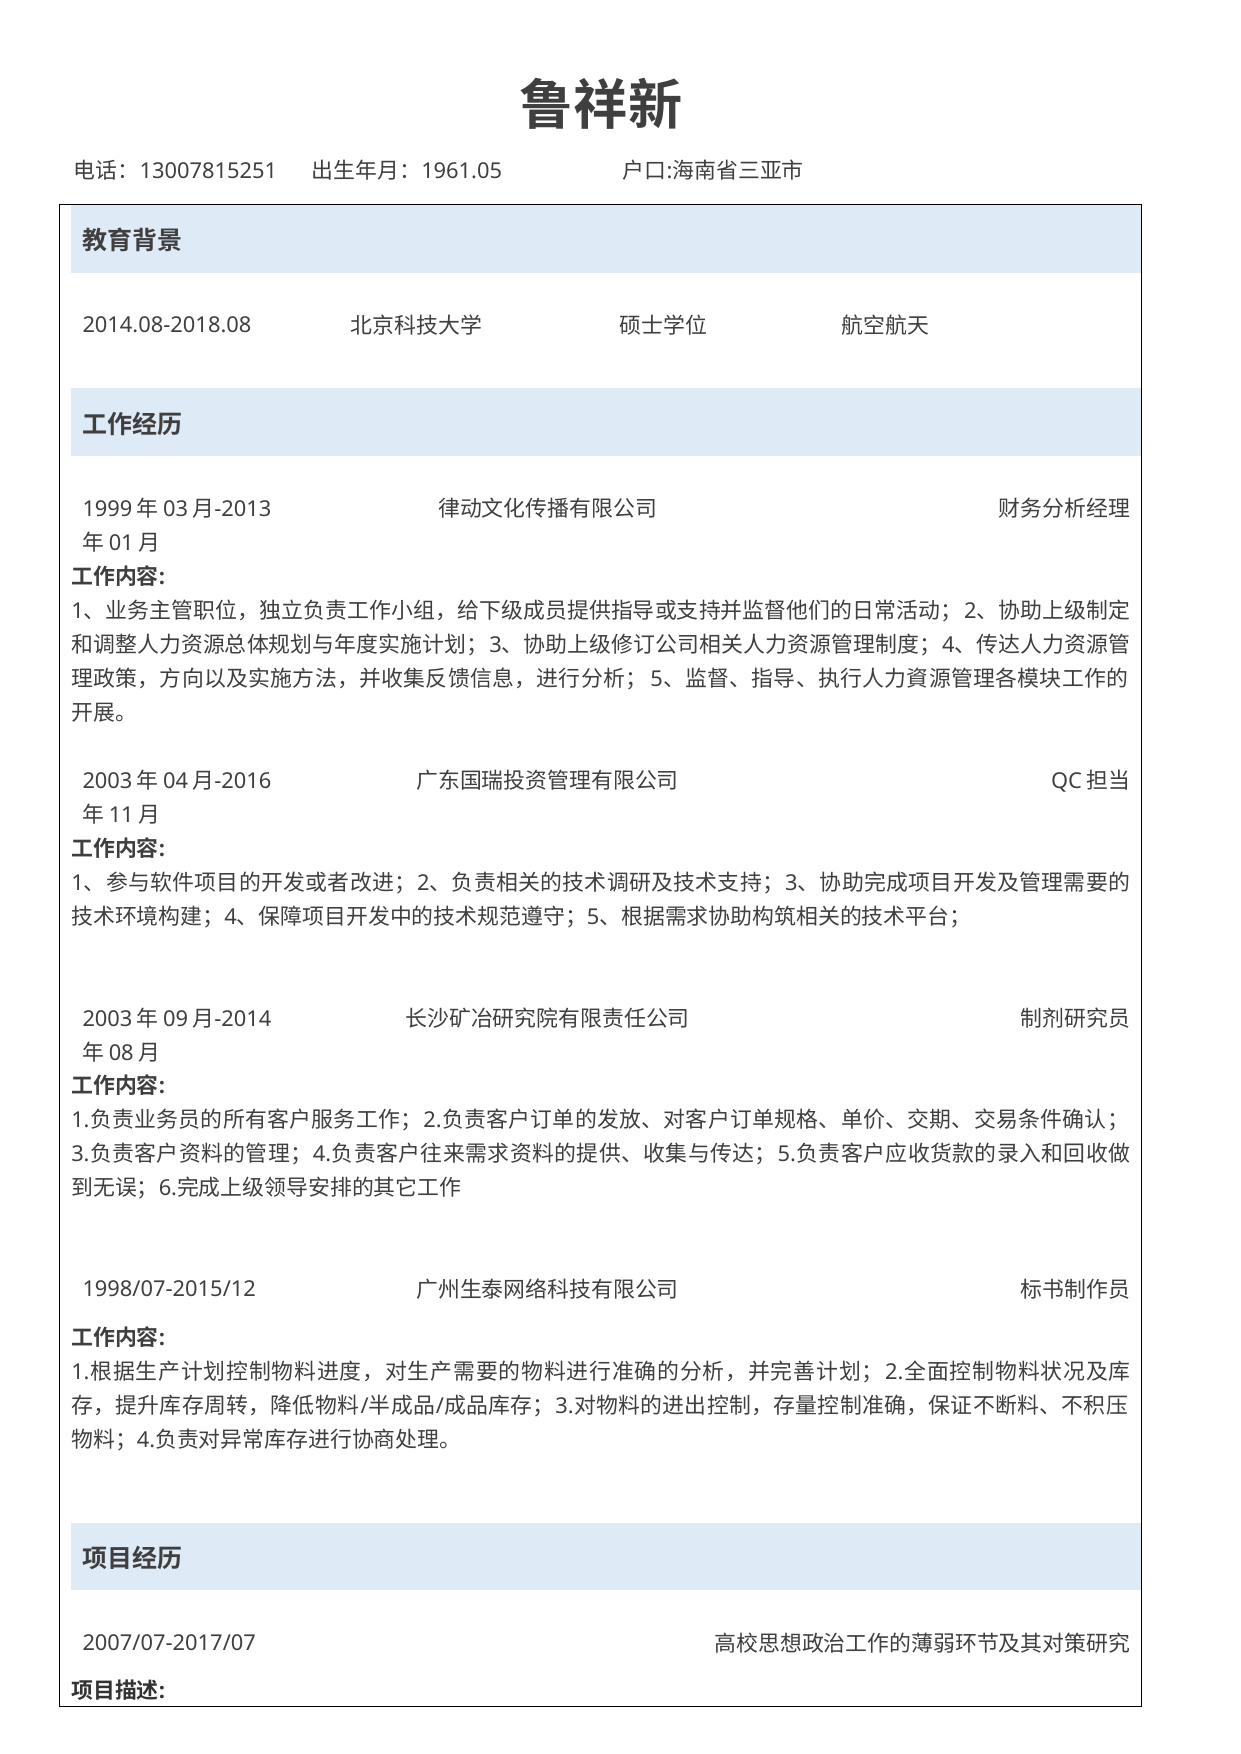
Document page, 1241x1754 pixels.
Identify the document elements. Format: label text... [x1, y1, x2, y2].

table_cell 电话：13007815251 [60, 152, 300, 204]
table_cell 户口:海南省三亚市 [611, 152, 1142, 204]
table_header 鲁祥新 [60, 50, 1142, 152]
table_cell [60, 205, 1141, 1706]
table_cell 出生年月：1961.05 [300, 152, 611, 204]
